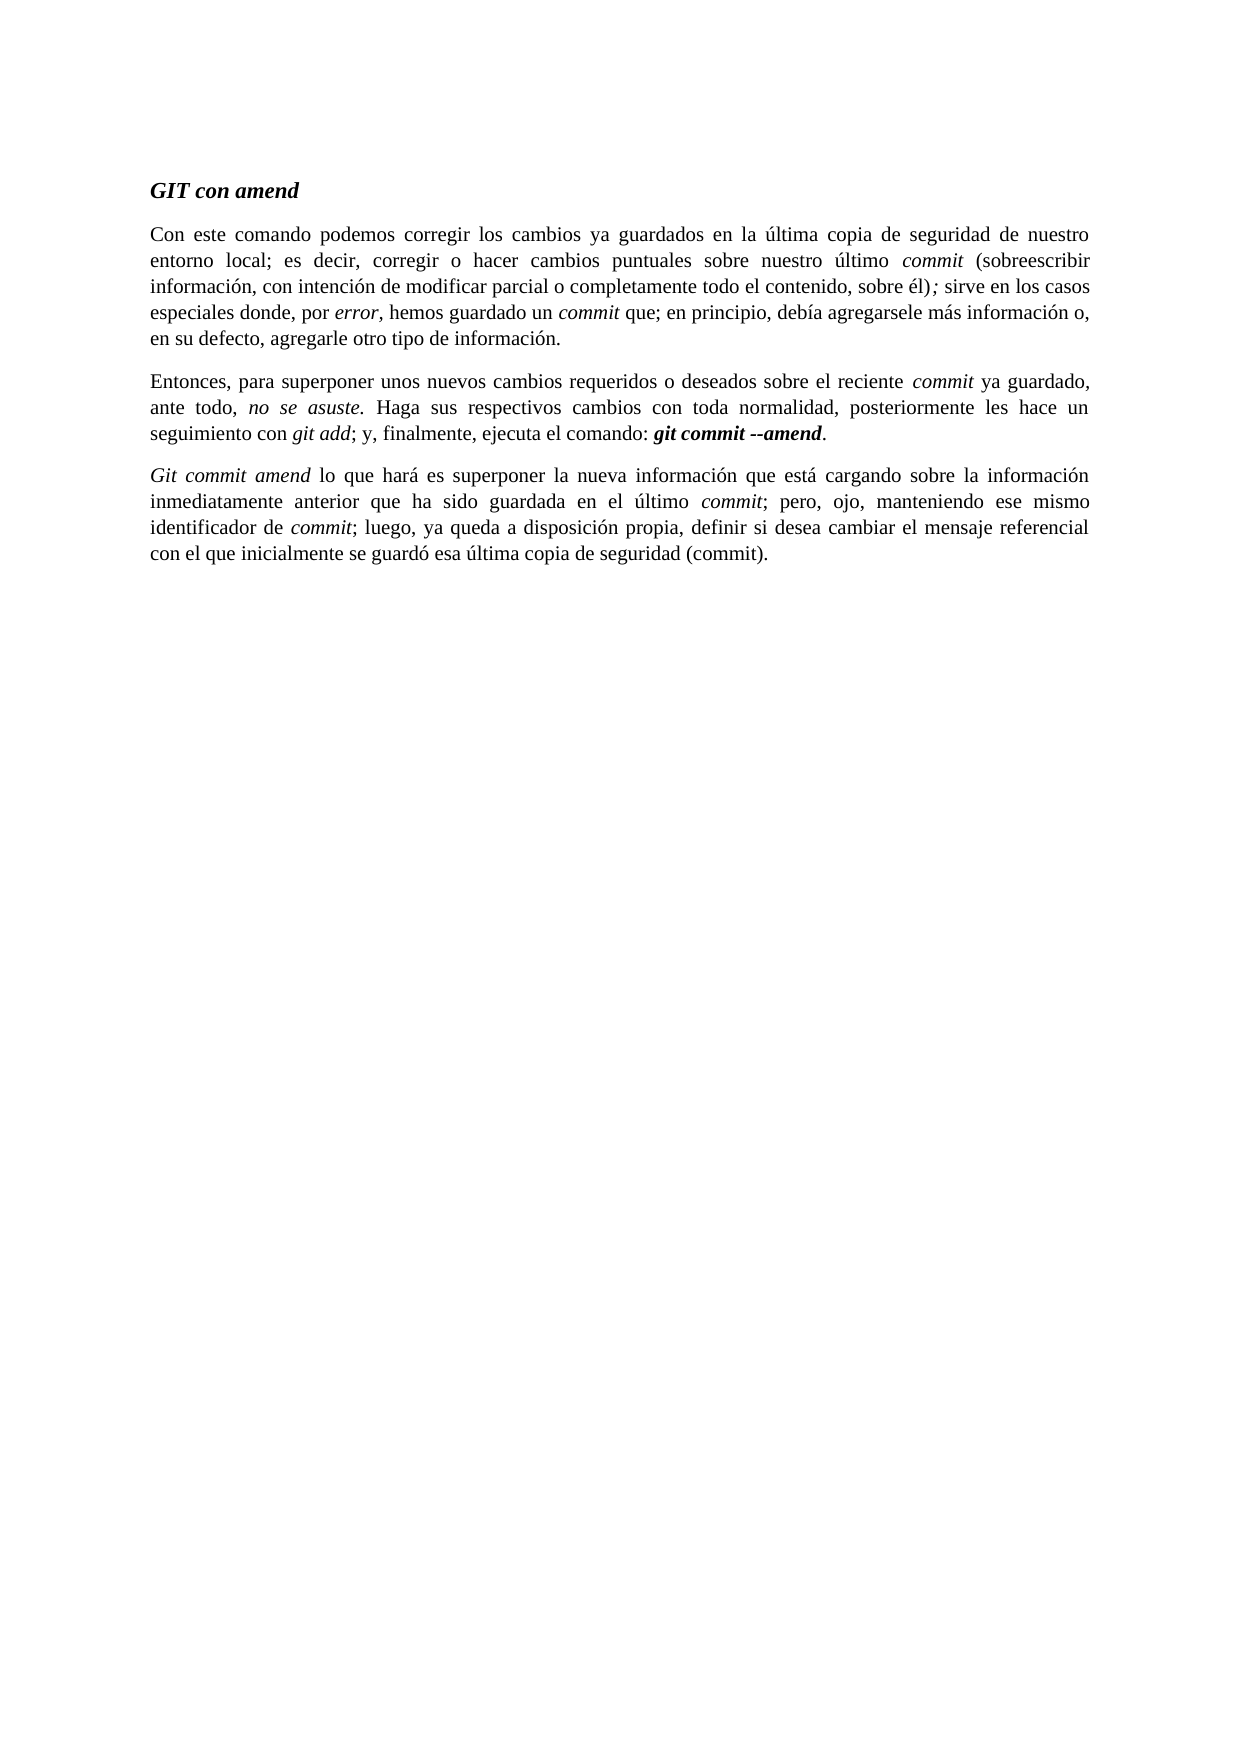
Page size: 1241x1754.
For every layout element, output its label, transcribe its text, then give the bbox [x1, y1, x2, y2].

list Entonces, para superponer unos nuevos cambios requeridos o deseados sobre el reciente commit ya guardado, ante todo, no se asuste. Haga sus respectivos cambios con toda normalidad, posteriormente les hace un seguimiento con git add; y, finalmente, ejecuta el comando: git commit --amend. [150, 369, 1090, 444]
list Con este comando podemos corregir los cambios ya guardados en la última copia de seguridad de nuestro entorno local; es decir, corregir o hacer cambios puntuales sobre nuestro último commit (sobreescribir información, con intención de modificar parcial o completamente todo el contenido, sobre él); sirve en los casos especiales donde, por error, hemos guardado un commit que; en principio, debía agregarsele más información o, en su defecto, agregarle otro tipo de información. [150, 222, 1090, 350]
list Git commit amend lo que hará es superponer la nueva información que está cargando sobre la información inmediatamente anterior que ha sido guardada en el último commit; pero, ojo, manteniendo ese mismo identificador de commit; luego, ya queda a disposición propia, definir si desea cambiar el mensaje referencial con el que inicialmente se guardó esa última copia de seguridad (commit). [150, 463, 1090, 565]
list GIT con amend [150, 177, 1090, 203]
